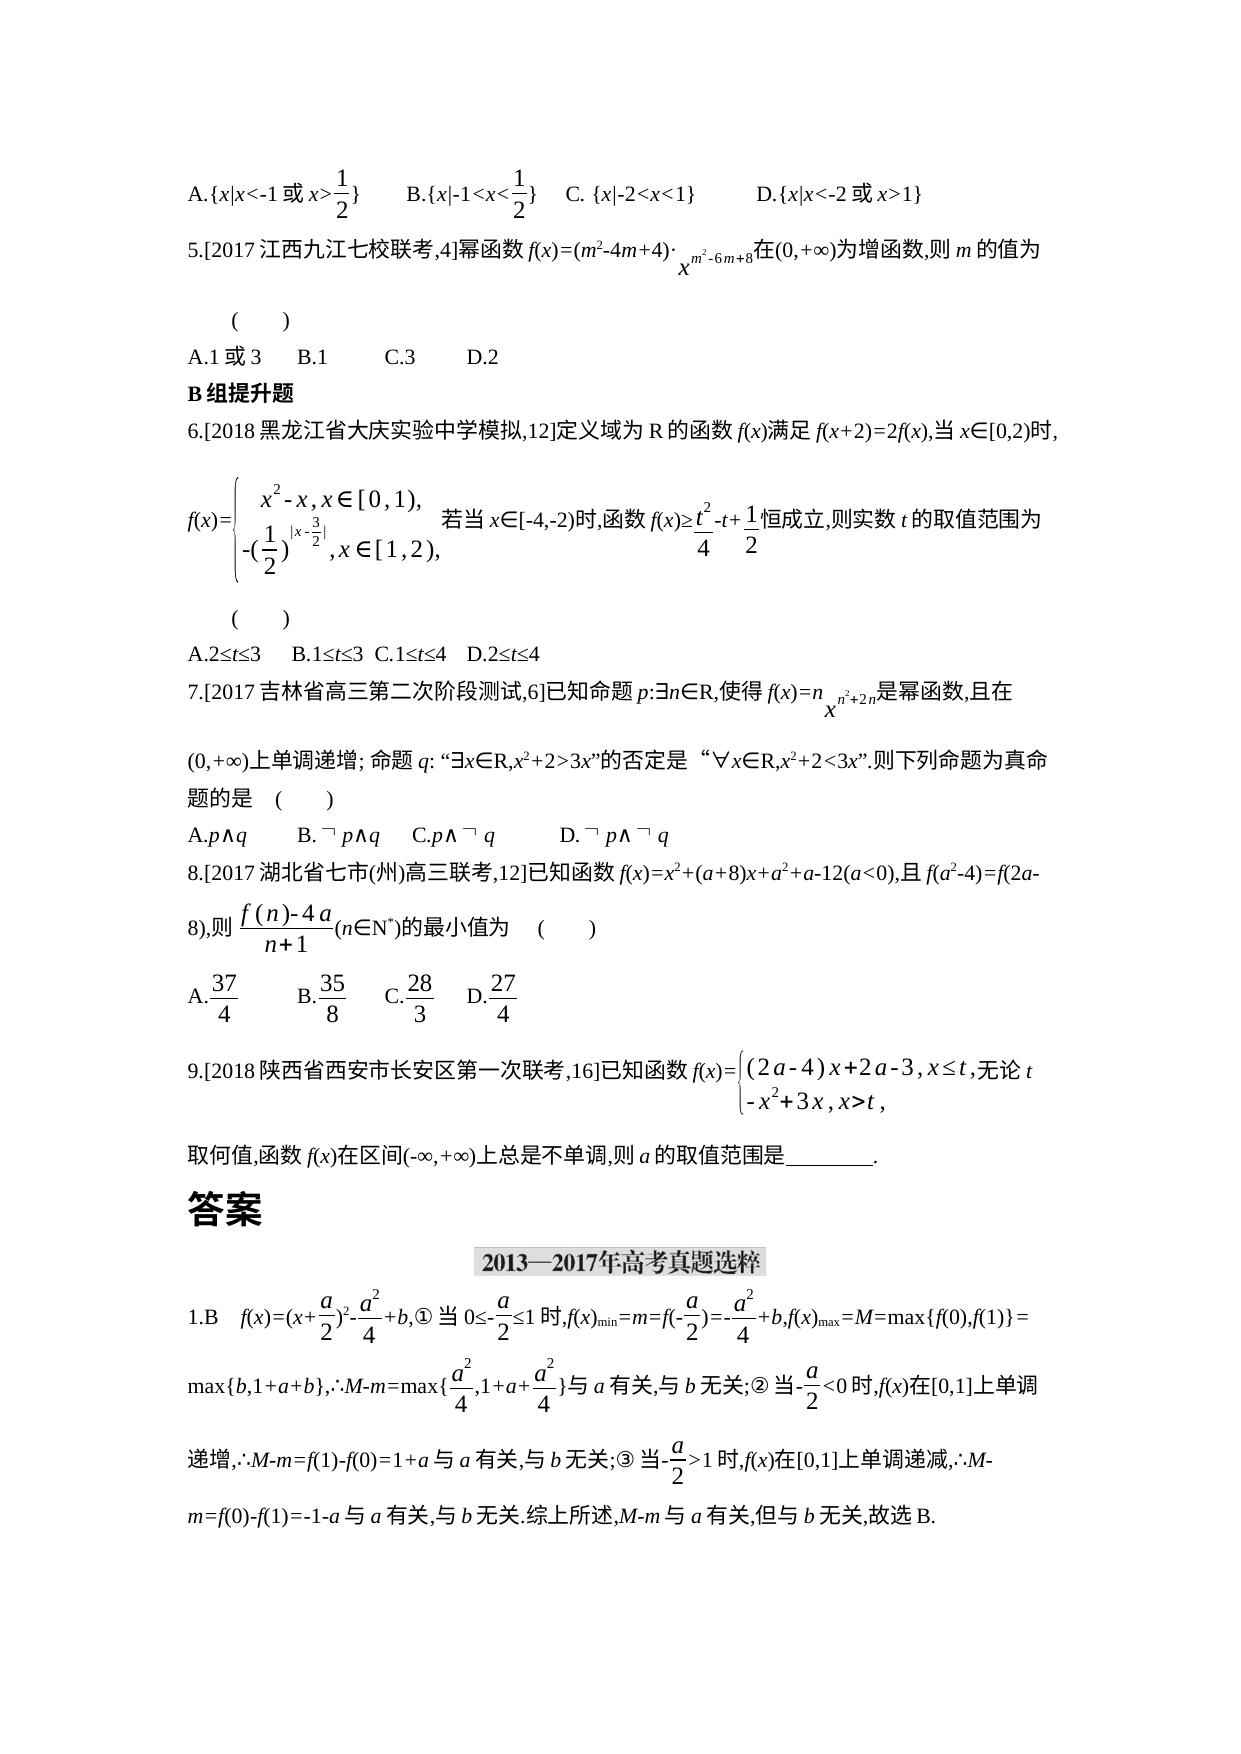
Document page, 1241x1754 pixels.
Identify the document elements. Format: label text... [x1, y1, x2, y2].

text A.1或3 B.1 C.3 D.2 [187, 339, 1053, 371]
text 5.[2017江西九江七校联考,4]幂函数f(x)=(m2-4m+4)·在(0,+∞)为增函数,则m的值为 ( ) [187, 232, 1053, 334]
text 9.[2018陕西省西安市长安区第一次联考,16]已知函数f(x)=无论t取何值,函数f(x)在区间(-∞,+∞)上总是不单调,则a的取值范围是 . [187, 1035, 1053, 1170]
text 7.[2017吉林省高三第二次阶段测试,6]已知命题p:∃n∈R,使得f(x)=n是幂函数,且在(0,+∞)上单调递增; 命题q: “∃x∈R,x2+2>3x”的否定是“∀x∈R,x2+2<3x”.则下列命题为真命题的是 ( ) [187, 673, 1053, 813]
text A.p∧q B.p∧q C.p∧q D.p∧q [187, 817, 1053, 850]
picture [474, 1247, 767, 1276]
text A.{x|x<-1或x>} B.{x|-1<x<} C. {x|-2<x<1} D.{x|x<-2或x>1} [187, 162, 1053, 227]
text 8.[2017湖北省七市(州)高三联考,12]已知函数f(x)=x2+(a+8)x+a2+a-12(a<0),且f(a2-4)=f(2a-8),则 (n∈N*)的最小值为 ( ) [187, 854, 1053, 962]
text A.2≤t≤3 B.1≤t≤3 C.1≤t≤4 D.2≤t≤4 [187, 637, 1053, 669]
text A. B. C. D. [187, 966, 1053, 1031]
list 1.B f(x)=(x+)2-+b,①当0≤-≤1时,f(x)min=m=f(-)=-+b,f(x)max=M=max{f(0),f(1)}= [187, 1284, 1053, 1349]
list max{b,1+a+b},∴M-m=max{,1+a+}与a有关,与b无关;②当-<0时,f(x)在[0,1]上单调递增,∴M-m=f(1)-f(0)=1+a与a有关,与b无关;③当->1时,f(x)在[0,1]上单调递减,∴M-m=f(0)-f(1)=-1-a与a有关,与b无关.综上所述,M-m与a有关,但与b无关,故选B. [187, 1353, 1053, 1531]
text 答案 [187, 1174, 1053, 1239]
text 6.[2018黑龙江省大庆实验中学模拟,12]定义域为R的函数f(x)满足f(x+2)=2f(x),当x∈[0,2)时,f(x)=若当x∈[-4,-2)时,函数f(x)≥-t+恒成立,则实数t的取值范围为 ( ) [187, 413, 1053, 632]
text B组提升题 [187, 376, 1053, 408]
